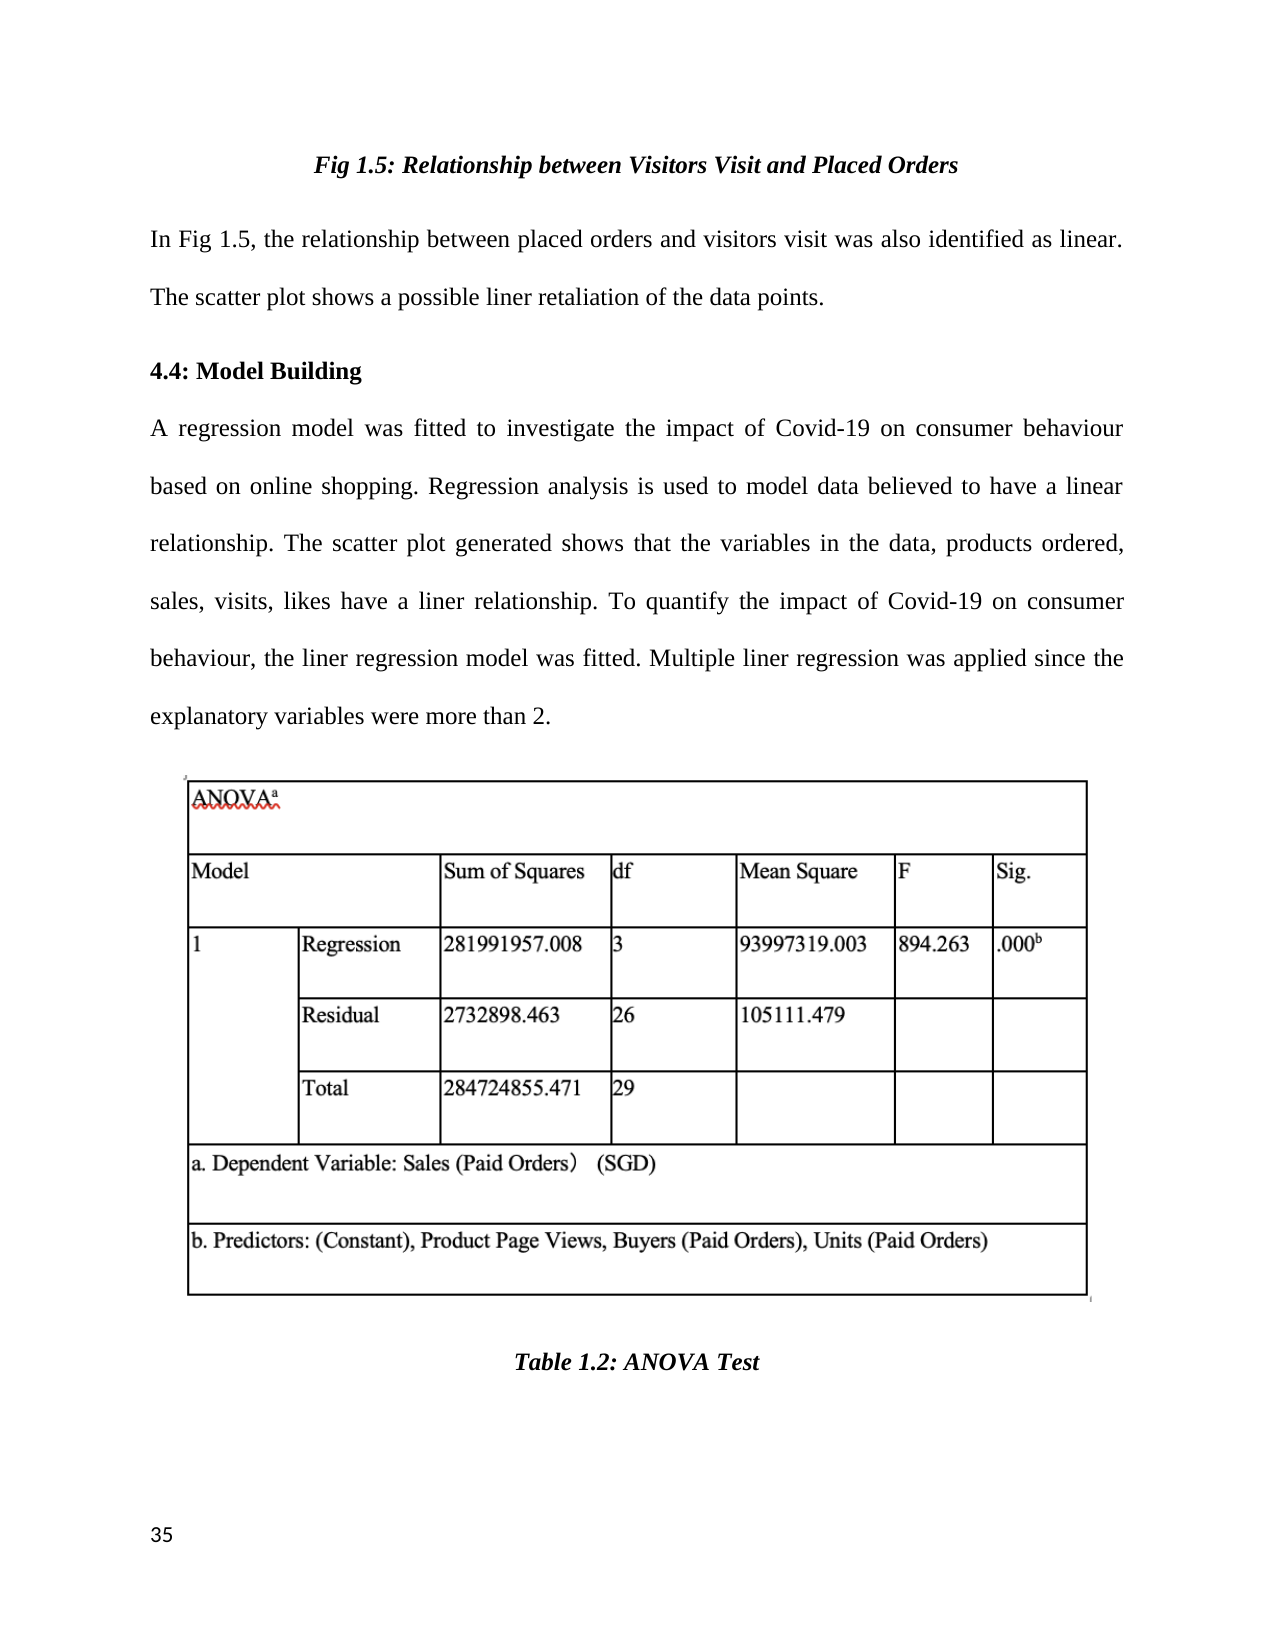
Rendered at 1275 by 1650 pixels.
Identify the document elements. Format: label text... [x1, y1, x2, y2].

text Table 1.2: ANOVA Test [150, 1347, 1125, 1376]
text A regression model was fitted to investigate the impact of Covid-19 on consumer behaviour based on online shopping. Regression analysis is used to model data believed to have a linear relationship. The scatter plot generated shows that the variables in the data, products ordered, sales, visits, likes have a liner relationship. To quantify the impact of Covid-19 on consumer behaviour, the liner regression model was fitted. Multiple liner regression was applied since the explanatory variables were more than 2. [150, 413, 1125, 729]
text Fig 1.5: Relationship between Visitors Visit and Placed Orders [150, 150, 1125, 179]
text In Fig 1.5, the relationship between placed orders and visitors visit was also identified as linear. The scatter plot shows a possible liner retaliation of the data points. [150, 224, 1125, 310]
subtitle 4.4: Model Building [150, 356, 1125, 384]
picture [183, 775, 1092, 1302]
